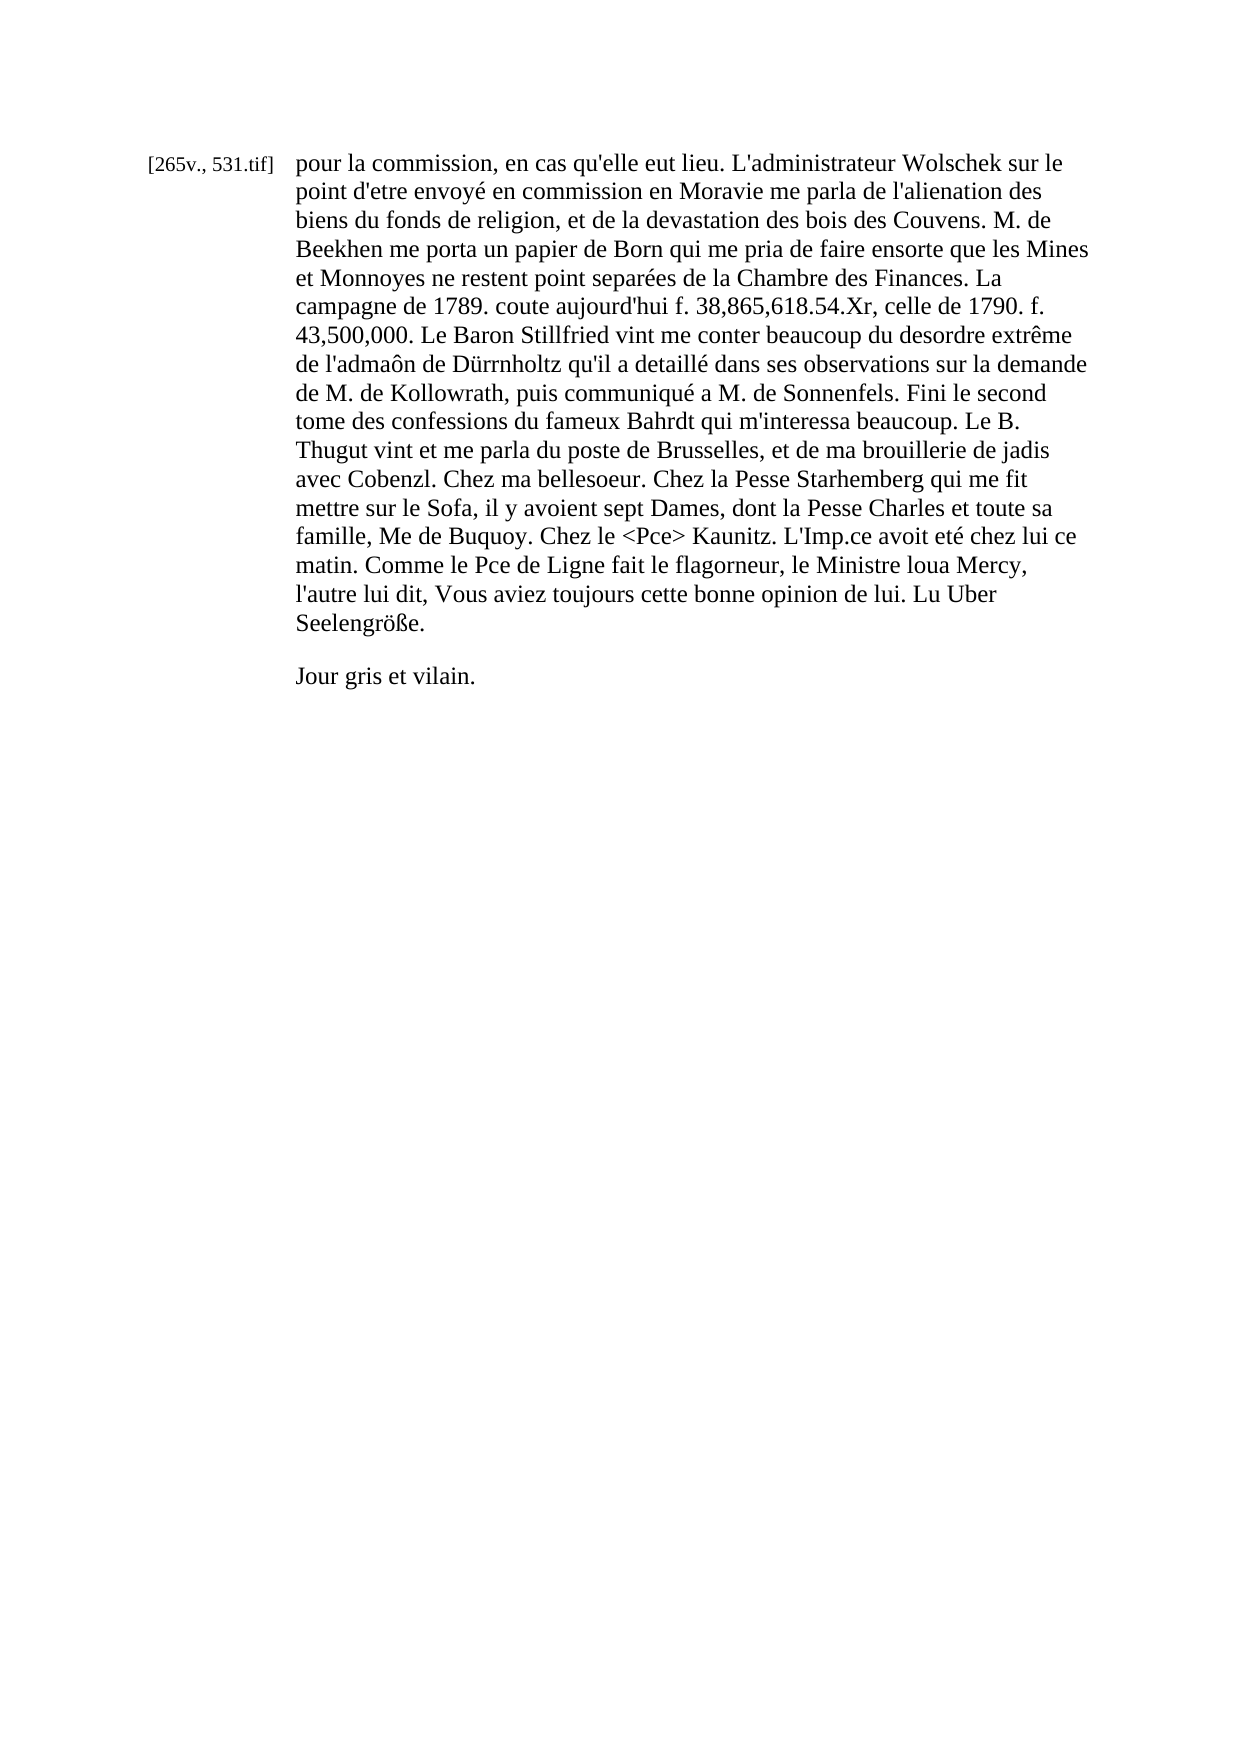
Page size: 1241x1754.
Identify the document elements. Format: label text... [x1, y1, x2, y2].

text Jour gris et vilain. [295, 661, 1092, 690]
text [265v., 531.tif] pour la commission, en cas qu'elle eut lieu. L'administrateur Wolschek sur le point d'etre envoyé en commission en Moravie me parla de l'alienation des biens du fonds de religion, et de la devastation des bois des Couvens. M. de Beekhen me porta un papier de Born qui me pria de faire ensorte que les Mines et Monnoyes ne restent point separées de la Chambre des Finances. La campagne de 1789. coute aujourd'hui f. 38,865,618.54.Xr, celle de 1790. f. 43,500,000. Le Baron Stillfried vint me conter beaucoup du desordre extrême de l'admaôn de Dürrnholtz qu'il a detaillé dans ses observations sur la demande de M. de Kollowrath, puis communiqué a M. de Sonnenfels. Fini le second tome des confessions du fameux Bahrdt qui m'interessa beaucoup. Le B. Thugut vint et me parla du poste de Brusselles, et de ma brouillerie de jadis avec Cobenzl. Chez ma bellesoeur. Chez la Pesse Starhemberg qui me fit mettre sur le Sofa, il y avoient sept Dames, dont la Pesse Charles et toute sa famille, Me de Buquoy. Chez le <Pce> Kaunitz. L'Imp.ce avoit eté chez lui ce matin. Comme le Pce de Ligne fait le flagorneur, le Ministre loua Mercy, l'autre lui dit, Vous aviez toujours cette bonne opinion de lui. Lu Uber Seelengröße. [148, 148, 1092, 636]
